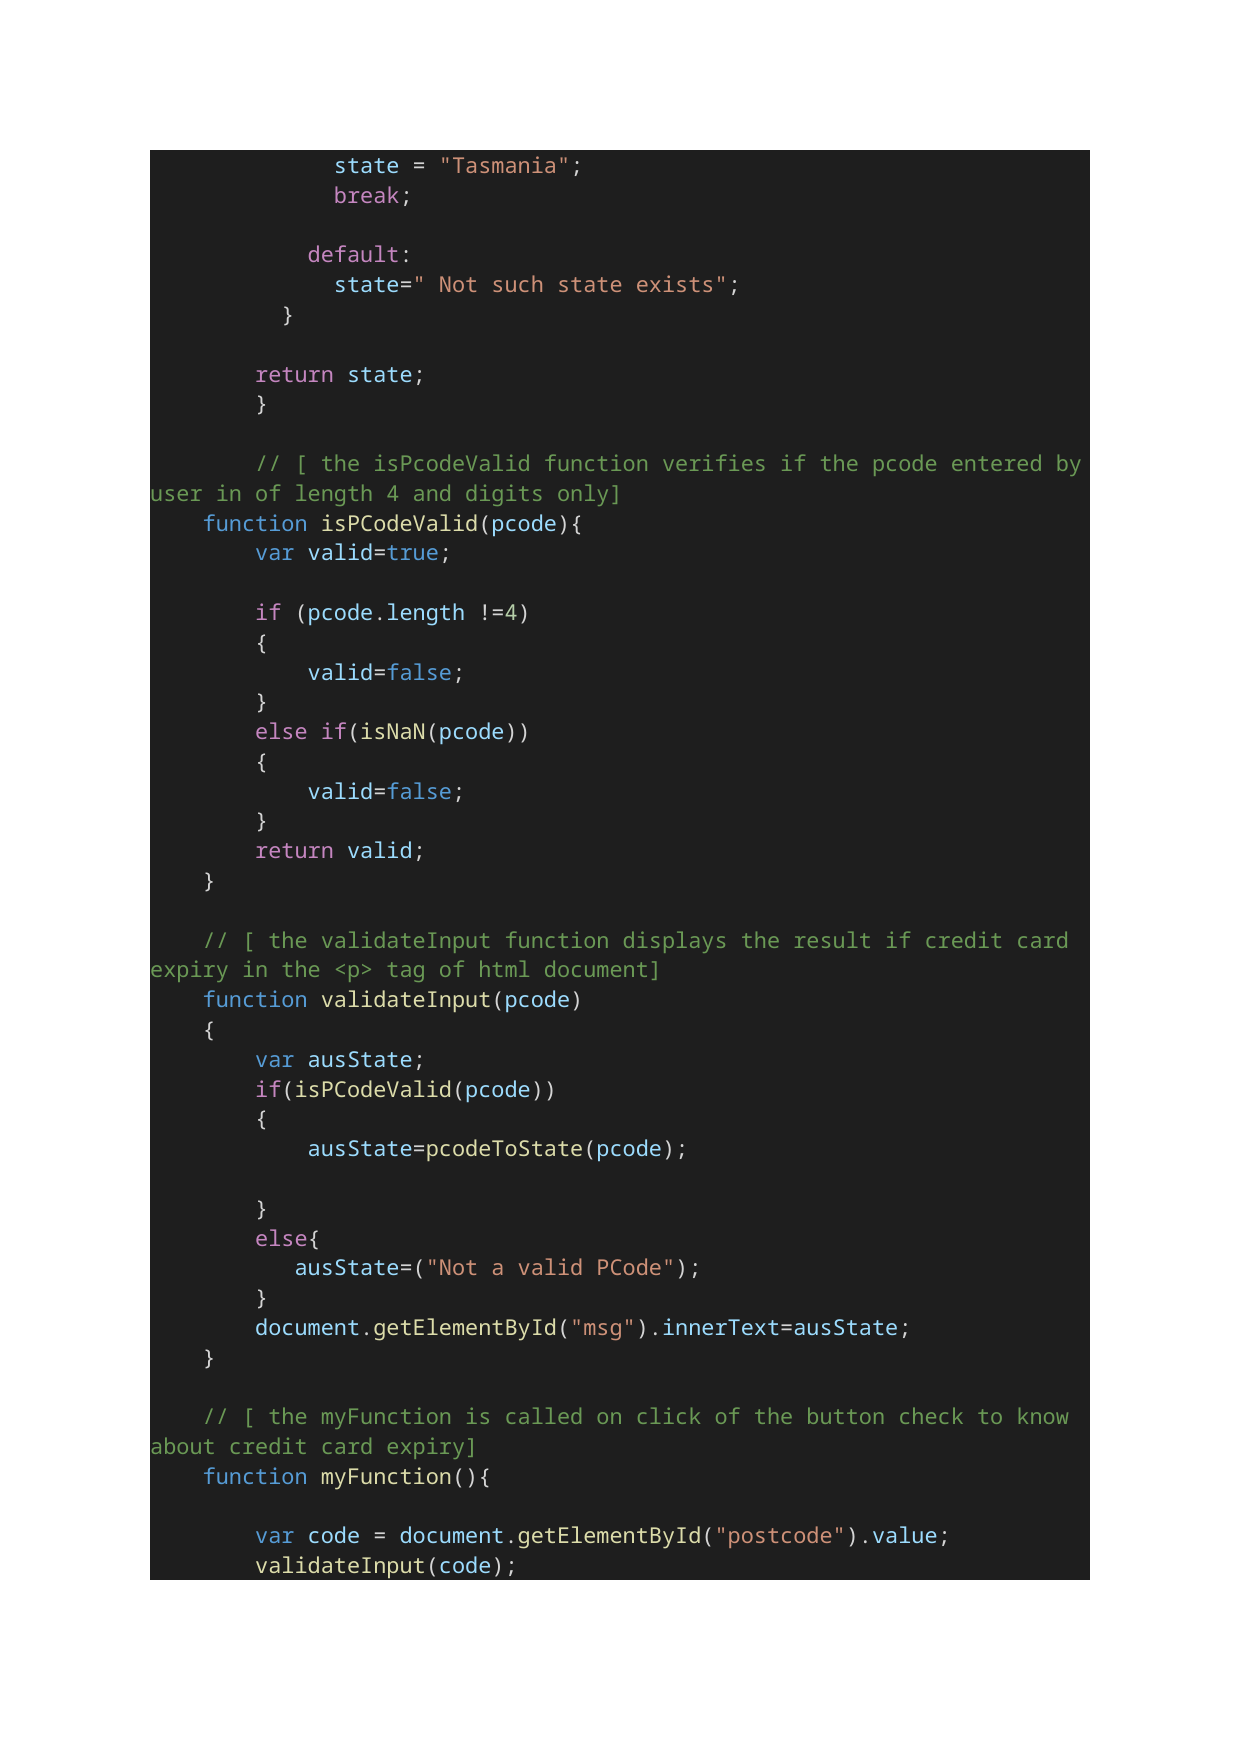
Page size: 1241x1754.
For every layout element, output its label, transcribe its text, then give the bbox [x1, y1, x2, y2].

text } [150, 299, 1090, 329]
text var valid=true; [150, 537, 1090, 567]
text } [150, 865, 1090, 895]
text if(isPCodeValid(pcode)) [150, 1073, 1090, 1103]
text valid=false; [150, 776, 1090, 805]
text default: [150, 239, 1090, 269]
text function myFunction(){ [150, 1461, 1090, 1491]
text var code = document.getElementById("postcode").value; [150, 1520, 1090, 1550]
text ausState=pcodeToState(pcode); [150, 1133, 1090, 1163]
text // [ the isPcodeValid function verifies if the pcode entered byuser in of length 4 and digits only] [150, 448, 1090, 507]
text // [ the validateInput function displays the result if credit card expiry in the <p> tag of html document] [150, 924, 1090, 984]
text var ausState; [150, 1044, 1090, 1073]
text validateInput(code); [150, 1550, 1090, 1580]
text { [150, 746, 1090, 776]
text } [150, 805, 1090, 835]
text return state; [150, 358, 1090, 388]
text return valid; [150, 835, 1090, 865]
text } [150, 1342, 1090, 1371]
text function isPCodeValid(pcode){ [150, 507, 1090, 537]
text state=" Not such state exists"; [150, 269, 1090, 299]
text ausState=("Not a valid PCode"); [150, 1252, 1090, 1282]
text { [150, 1014, 1090, 1044]
text else if(isNaN(pcode)) [150, 716, 1090, 746]
text // [ the myFunction is called on click of the button check to know about credit card expiry] [150, 1401, 1090, 1461]
text } [150, 686, 1090, 716]
text state = "Tasmania"; [150, 150, 1090, 180]
text valid=false; [150, 656, 1090, 686]
text function validateInput(pcode) [150, 984, 1090, 1014]
text if (pcode.length !=4) [150, 597, 1090, 627]
text { [150, 1103, 1090, 1133]
text else{ [150, 1222, 1090, 1252]
text break; [150, 180, 1090, 209]
text } [150, 388, 1090, 418]
text } [150, 1193, 1090, 1222]
text { [150, 627, 1090, 656]
text document.getElementById("msg").innerText=ausState; [150, 1312, 1090, 1342]
text } [150, 1282, 1090, 1312]
